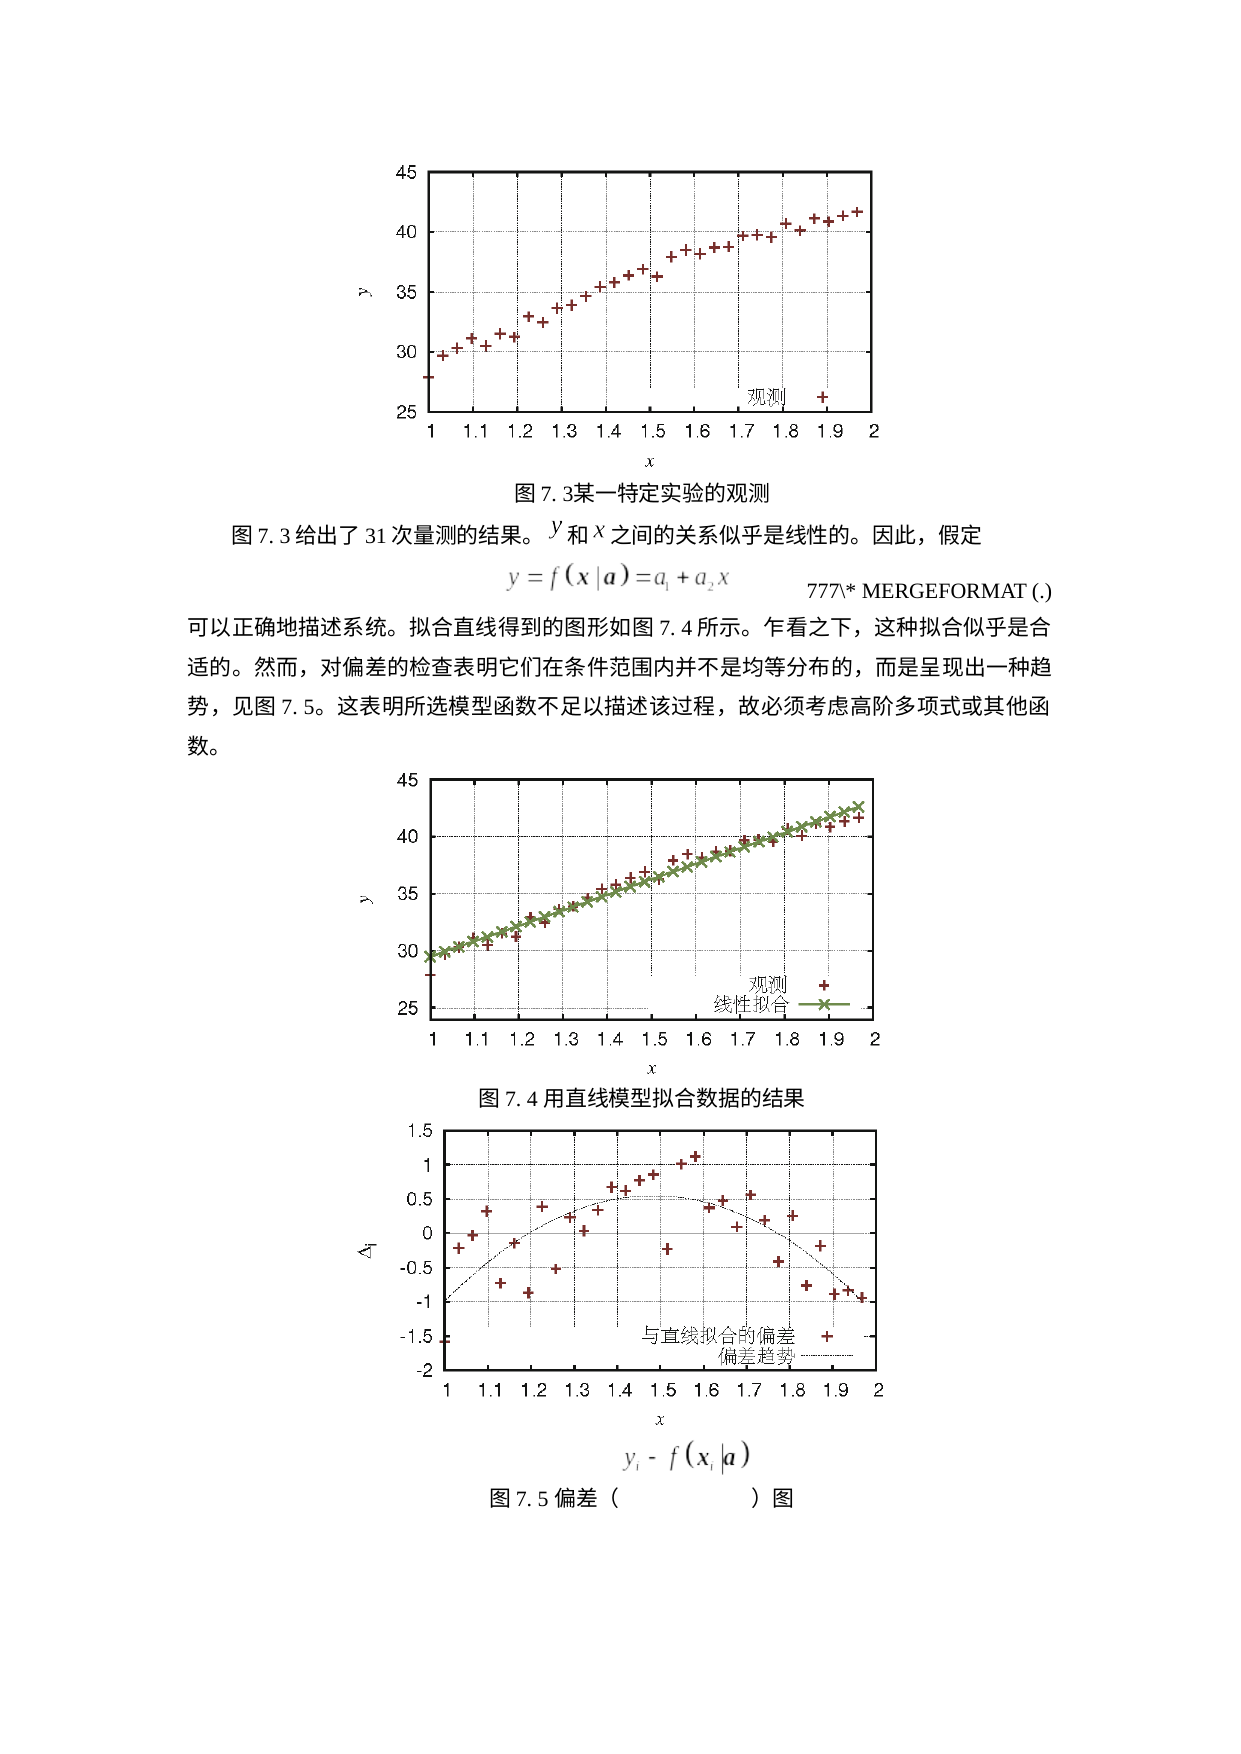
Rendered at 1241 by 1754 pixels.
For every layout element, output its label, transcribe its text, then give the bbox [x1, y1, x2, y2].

text 图7. 5 偏差（）图 [187, 1435, 1053, 1512]
picture [355, 1121, 885, 1430]
text 图7. 3给出了31次量测的结果。和之间的关系似乎是线性的。因此，假定 [187, 516, 1053, 549]
picture [355, 162, 885, 471]
text 可以正确地描述系统。拟合直线得到的图形如图7. 4所示。乍看之下，这种拟合似乎是合适的。然而，对偏差的检查表明它们在条件范围内并不是均等分布的，而是呈现出一种趋势，见图7. 5。这表明所选模型函数不足以描述该过程，故必须考虑高阶多项式或其他函数。 [187, 610, 1053, 760]
text 图7. 3某一特定实验的观测 [187, 476, 1053, 508]
text 图7. 4 用直线模型拟合数据的结果 [187, 1081, 1053, 1113]
picture [357, 768, 883, 1076]
